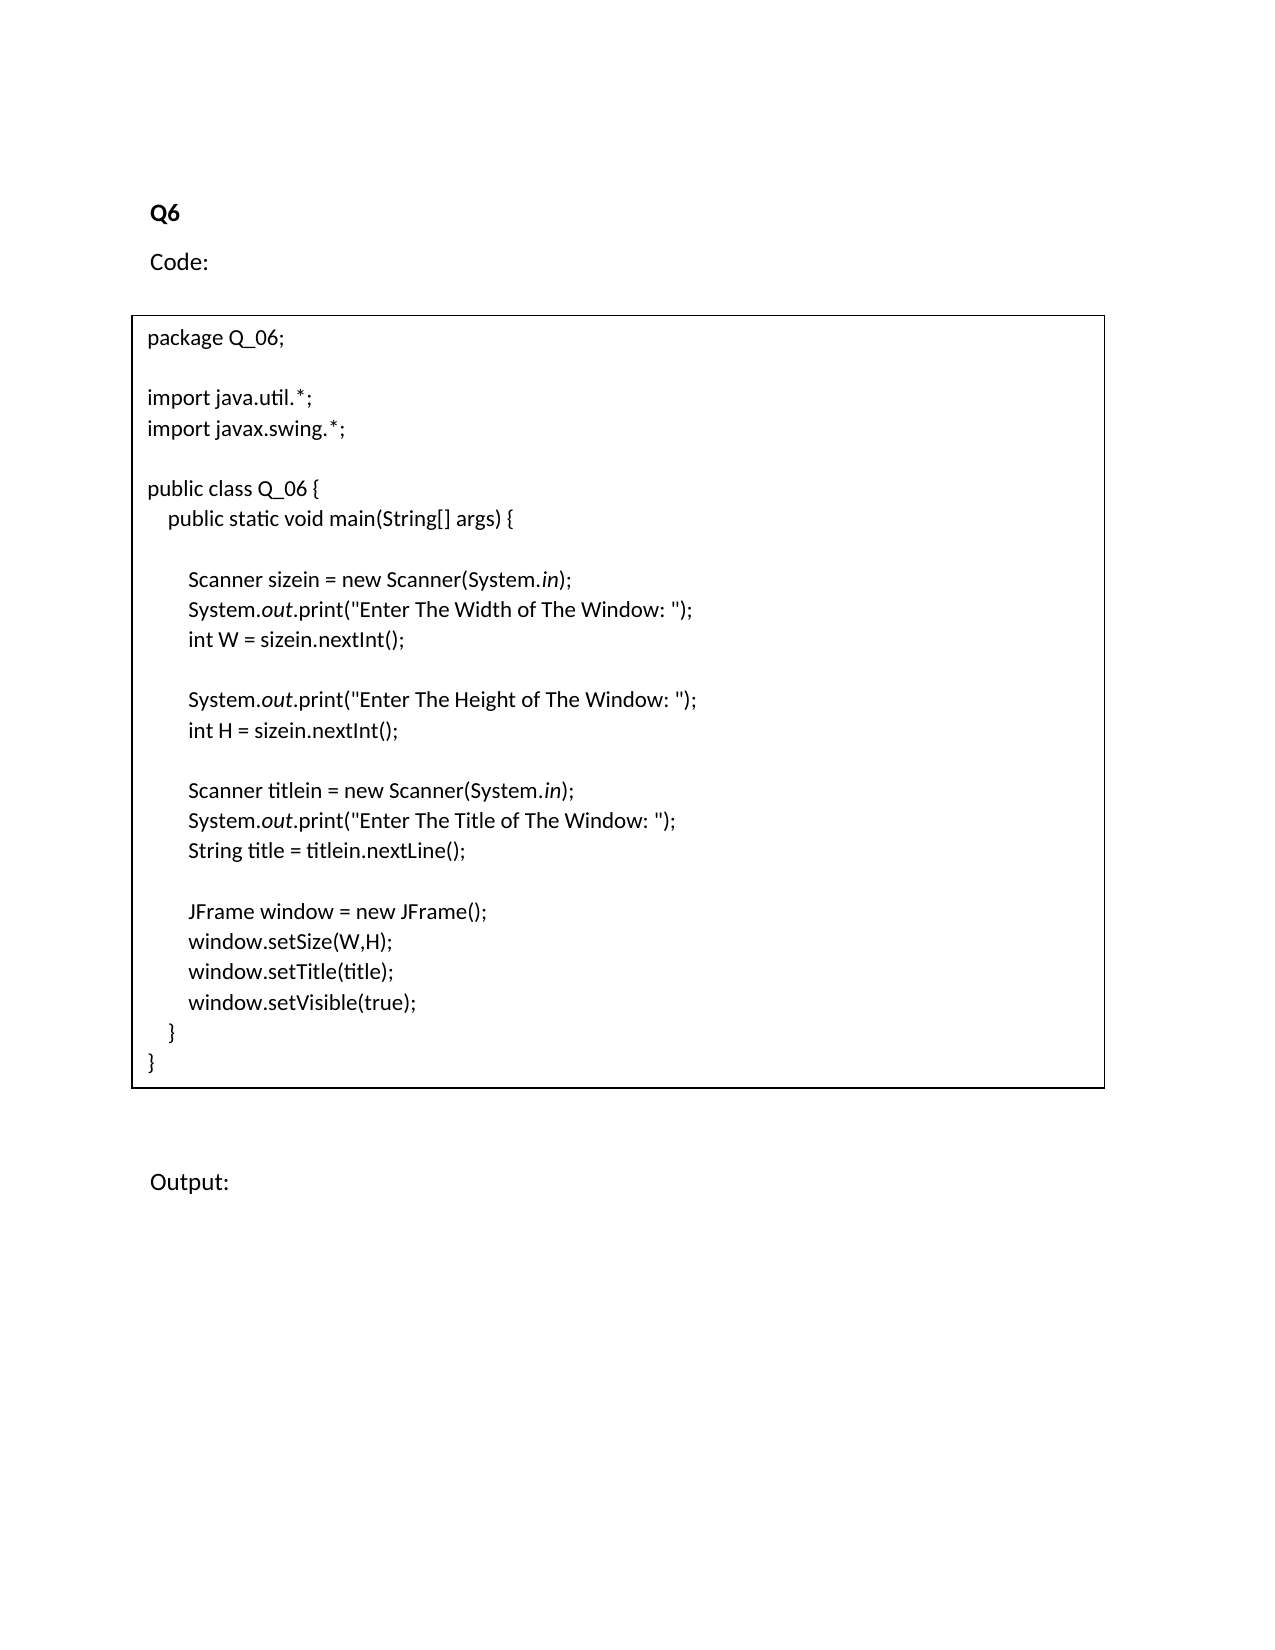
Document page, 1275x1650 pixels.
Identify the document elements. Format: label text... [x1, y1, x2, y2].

text Code: [150, 246, 1125, 277]
text Q6 [150, 197, 1125, 227]
text Output: [150, 1166, 1125, 1197]
